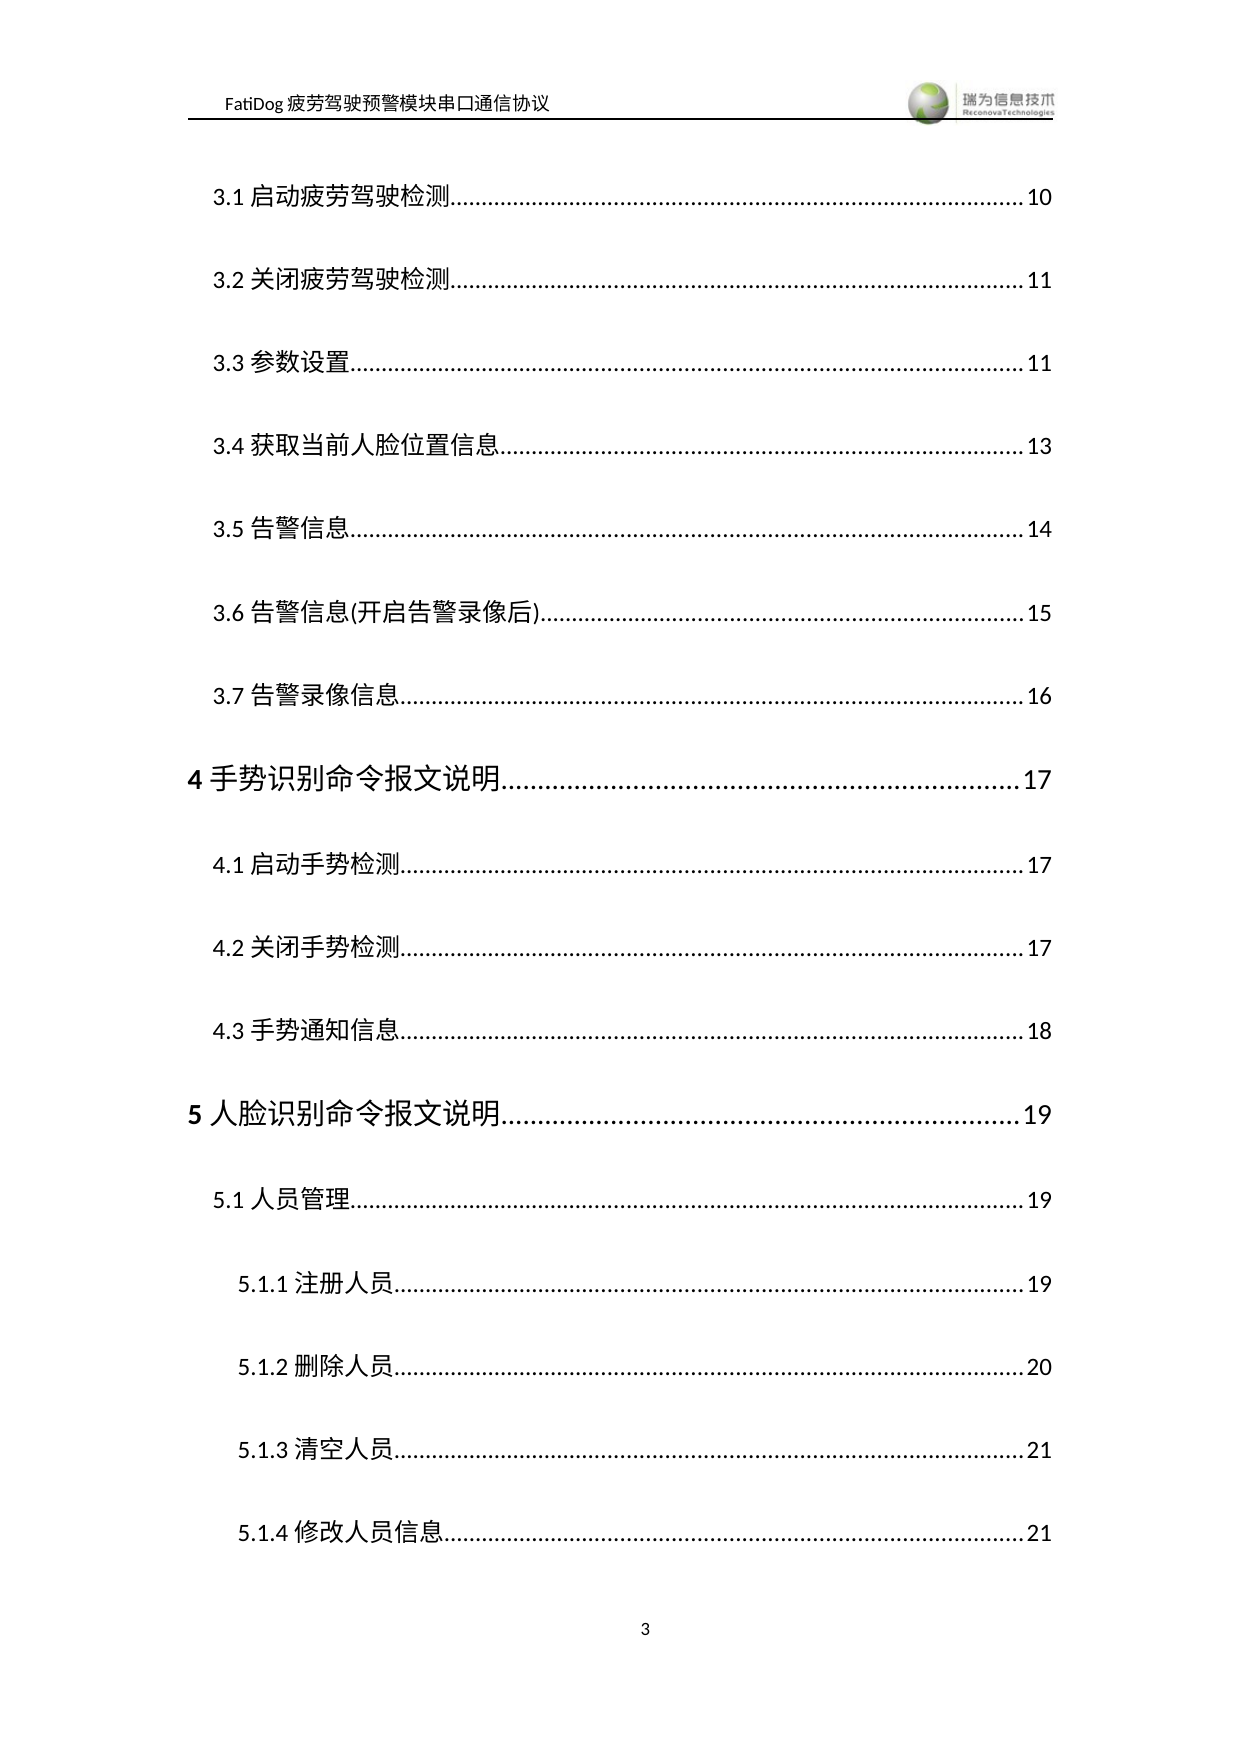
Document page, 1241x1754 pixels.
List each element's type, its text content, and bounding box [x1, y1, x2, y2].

text 3.7 告警录像信息 16 [212, 661, 1053, 726]
text 3.2 关闭疲劳驾驶检测 11 [212, 245, 1053, 310]
text 5.1.4 修改人员信息 21 [237, 1498, 1053, 1563]
text 4.3 手势通知信息 18 [212, 996, 1053, 1061]
text 5.1.1 注册人员 19 [237, 1249, 1053, 1314]
text 3.5 告警信息 14 [212, 494, 1053, 559]
text 3.4 获取当前人脸位置信息 13 [212, 411, 1053, 476]
text 5 人脸识别命令报文说明 19 [187, 1079, 1053, 1144]
text 4.1 启动手势检测 17 [212, 830, 1053, 895]
text 3.1 启动疲劳驾驶检测 10 [212, 162, 1053, 227]
text 4.2 关闭手势检测 17 [212, 913, 1053, 978]
text 5.1.2 删除人员 20 [237, 1332, 1053, 1397]
text 5.1 人员管理 19 [212, 1166, 1053, 1231]
text 5.1.3 清空人员 21 [237, 1415, 1053, 1480]
picture [905, 80, 1059, 126]
text 4 手势识别命令报文说明 17 [187, 744, 1053, 809]
text 3.6 告警信息(开启告警录像后) 15 [212, 578, 1053, 643]
text 3.3 参数设置 11 [212, 328, 1053, 393]
